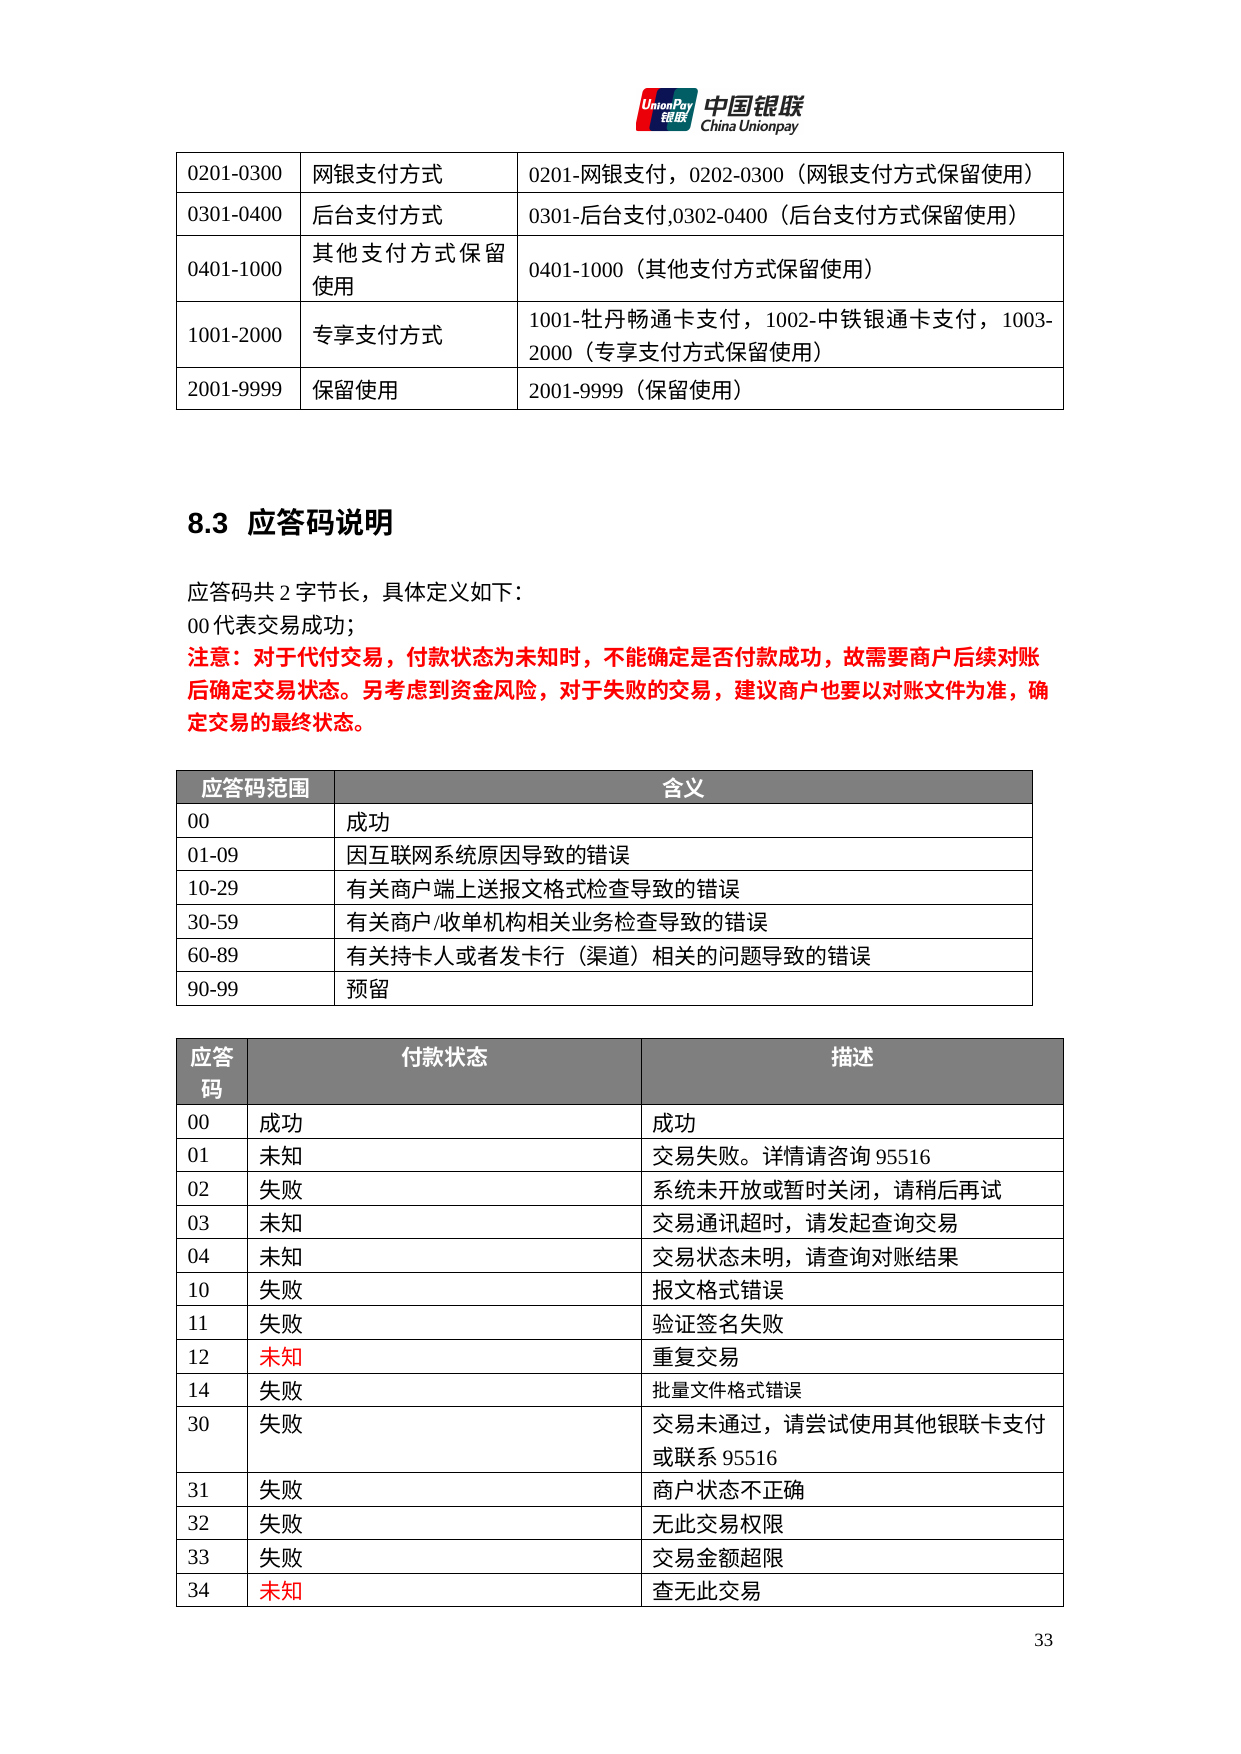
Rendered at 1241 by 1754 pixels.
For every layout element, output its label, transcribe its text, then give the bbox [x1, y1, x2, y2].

table_header 应答码范围 [177, 771, 334, 803]
table_cell 未知 [248, 1340, 641, 1372]
table_cell 33 [177, 1540, 247, 1573]
table_cell 10 [177, 1273, 247, 1305]
table_cell 未知 [248, 1574, 641, 1606]
table_cell 1001-牡丹畅通卡支付，1002-中铁银通卡支付，1003-2000（专享支付方式保留使用） [518, 302, 1063, 367]
table_cell 交易通讯超时，请发起查询交易 [642, 1206, 1063, 1238]
table_cell 有关持卡人或者发卡行（渠道）相关的问题导致的错误 [335, 939, 1032, 971]
table_header 含义 [335, 771, 1032, 803]
table_cell 0401-1000（其他支付方式保留使用） [518, 236, 1063, 301]
table_cell 00 [177, 1105, 247, 1138]
table_cell 30 [177, 1407, 247, 1472]
table_cell 重复交易 [642, 1340, 1063, 1372]
table_cell 专享支付方式 [301, 302, 517, 367]
table_cell 0201-网银支付，0202-0300（网银支付方式保留使用） [518, 153, 1063, 192]
table_cell 预留 [335, 972, 1032, 1004]
table_header 付款状态 [248, 1039, 641, 1104]
table_cell 失败 [248, 1540, 641, 1573]
table_cell 未知 [248, 1239, 641, 1272]
table_cell 交易状态未明，请查询对账结果 [642, 1239, 1063, 1272]
table_cell 2001-9999（保留使用） [518, 368, 1063, 409]
table_cell 失败 [248, 1374, 641, 1406]
table_cell 交易失败。详情请咨询95516 [642, 1139, 1063, 1171]
table_cell 报文格式错误 [642, 1273, 1063, 1305]
text 00代表交易成功； [187, 607, 1053, 640]
table_cell 验证签名失败 [642, 1306, 1063, 1339]
table_cell 03 [177, 1206, 247, 1238]
table_cell 11 [177, 1306, 247, 1339]
table_cell 商户状态不正确 [642, 1473, 1063, 1506]
table_cell 保留使用 [301, 368, 517, 409]
table_cell 无此交易权限 [642, 1507, 1063, 1539]
table_cell 10-29 [177, 871, 334, 904]
table_cell 32 [177, 1507, 247, 1539]
table_cell 14 [177, 1374, 247, 1406]
table_cell 31 [177, 1473, 247, 1506]
table_cell 有关商户/收单机构相关业务检查导致的错误 [335, 905, 1032, 937]
table_cell 因互联网系统原因导致的错误 [335, 838, 1032, 870]
table_cell 60-89 [177, 939, 334, 971]
table_cell 系统未开放或暂时关闭，请稍后再试 [642, 1172, 1063, 1205]
table_header 描述 [642, 1039, 1063, 1104]
text 应答码共2字节长，具体定义如下： [187, 575, 1053, 607]
table_cell 00 [177, 804, 334, 837]
table_cell 失败 [248, 1507, 641, 1539]
table_cell 失败 [248, 1306, 641, 1339]
picture [636, 88, 805, 135]
table_cell 失败 [248, 1172, 641, 1205]
table_cell 批量文件格式错误 [642, 1374, 1063, 1406]
text 注意：对于代付交易，付款状态为未知时，不能确定是否付款成功，故需要商户后续对账后确定交易状态。另考虑到资金风险，对于失败的交易，建议商户也要以对账文件为准，确定交易的最终状态。 [187, 640, 1053, 737]
table_cell 成功 [642, 1105, 1063, 1138]
table_cell 交易金额超限 [642, 1540, 1063, 1573]
table_cell 后台支付方式 [301, 193, 517, 235]
table_cell 有关商户端上送报文格式检查导致的错误 [335, 871, 1032, 904]
table_cell 失败 [248, 1407, 641, 1472]
table_cell 0301-后台支付,0302-0400（后台支付方式保留使用） [518, 193, 1063, 235]
table_cell 未知 [248, 1206, 641, 1238]
table_cell 12 [177, 1340, 247, 1372]
table_cell 90-99 [177, 972, 334, 1004]
table_cell 04 [177, 1239, 247, 1272]
table_cell 未知 [248, 1139, 641, 1171]
subtitle 应答码说明 [187, 500, 1053, 542]
table_cell 成功 [335, 804, 1032, 837]
table_cell 30-59 [177, 905, 334, 937]
table_cell 失败 [248, 1473, 641, 1506]
table_cell 02 [177, 1172, 247, 1205]
table_cell 34 [177, 1574, 247, 1606]
table_cell 失败 [248, 1273, 641, 1305]
table_cell 查无此交易 [642, 1574, 1063, 1606]
table_cell 2001-9999 [177, 368, 300, 409]
table_cell 01-09 [177, 838, 334, 870]
table_cell 01 [177, 1139, 247, 1171]
table_cell 0301-0400 [177, 193, 300, 235]
table_cell 其他支付方式保留使用 [301, 236, 517, 301]
table_cell 交易未通过，请尝试使用其他银联卡支付或联系95516 [642, 1407, 1063, 1472]
table_cell 1001-2000 [177, 302, 300, 367]
table_cell 成功 [248, 1105, 641, 1138]
table_cell 0201-0300 [177, 153, 300, 192]
table_cell 网银支付方式 [301, 153, 517, 192]
table_cell 0401-1000 [177, 236, 300, 301]
table_header 应答码 [177, 1039, 247, 1104]
